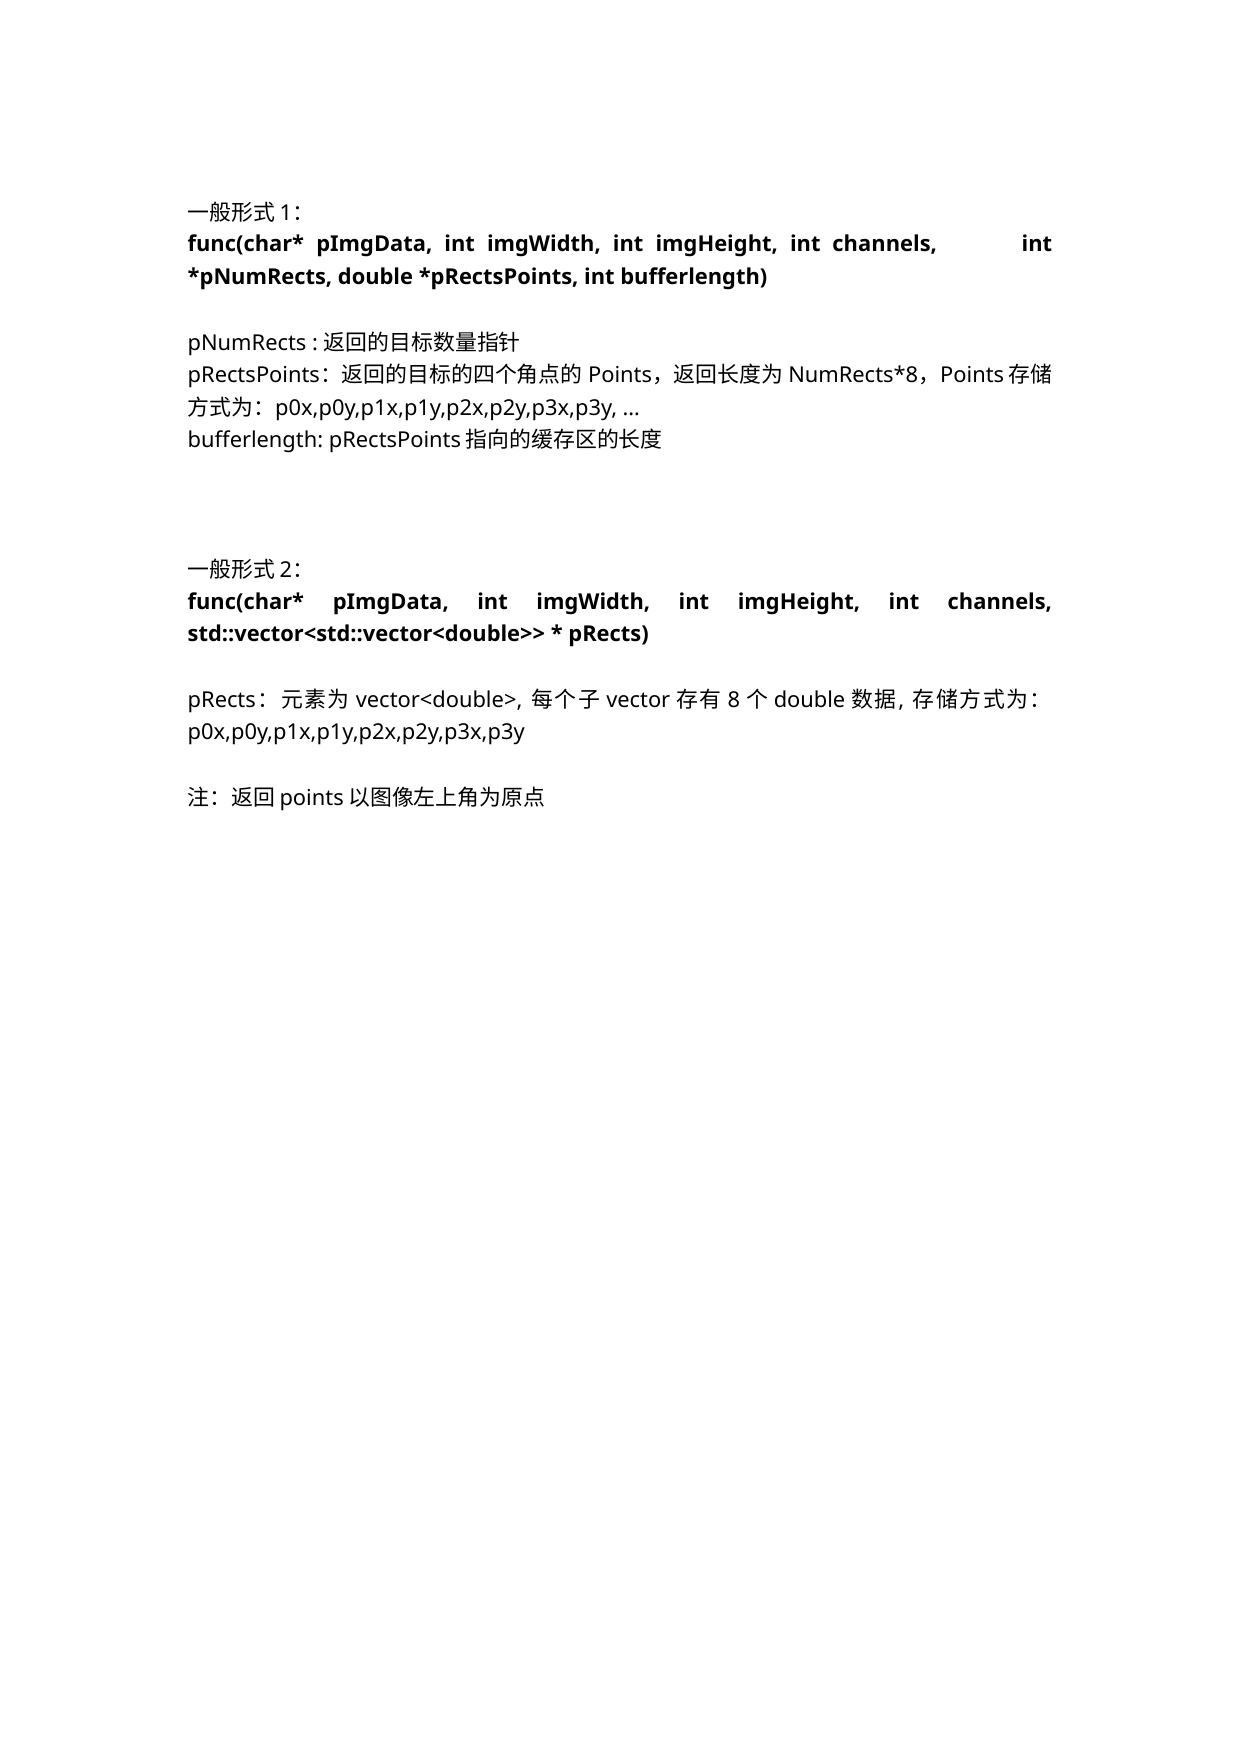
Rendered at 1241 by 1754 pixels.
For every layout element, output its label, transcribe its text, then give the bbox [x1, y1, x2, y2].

text 一般形式1： [187, 194, 1053, 227]
text 一般形式2： [187, 552, 1053, 584]
text pNumRects : 返回的目标数量指针 [187, 324, 1053, 357]
text func(char* pImgData, int imgWidth, int imgHeight, int channels, std::vector<std::vector<double>> * pRects) [187, 584, 1053, 649]
text pRectsPoints：返回的目标的四个角点的Points，返回长度为NumRects*8，Points存储方式为：p0x,p0y,p1x,p1y,p2x,p2y,p3x,p3y, … [187, 357, 1053, 422]
text pRects：元素为vector<double>, 每个子vector存有8个double数据, 存储方式为：p0x,p0y,p1x,p1y,p2x,p2y,p3x,p3y [187, 682, 1053, 747]
text 注：返回points以图像左上角为原点 [187, 779, 1053, 812]
text func(char* pImgData, int imgWidth, int imgHeight, int channels, int *pNumRects, double *pRectsPoints, int bufferlength) [187, 227, 1053, 292]
text bufferlength: pRectsPoints指向的缓存区的长度 [187, 422, 1053, 454]
